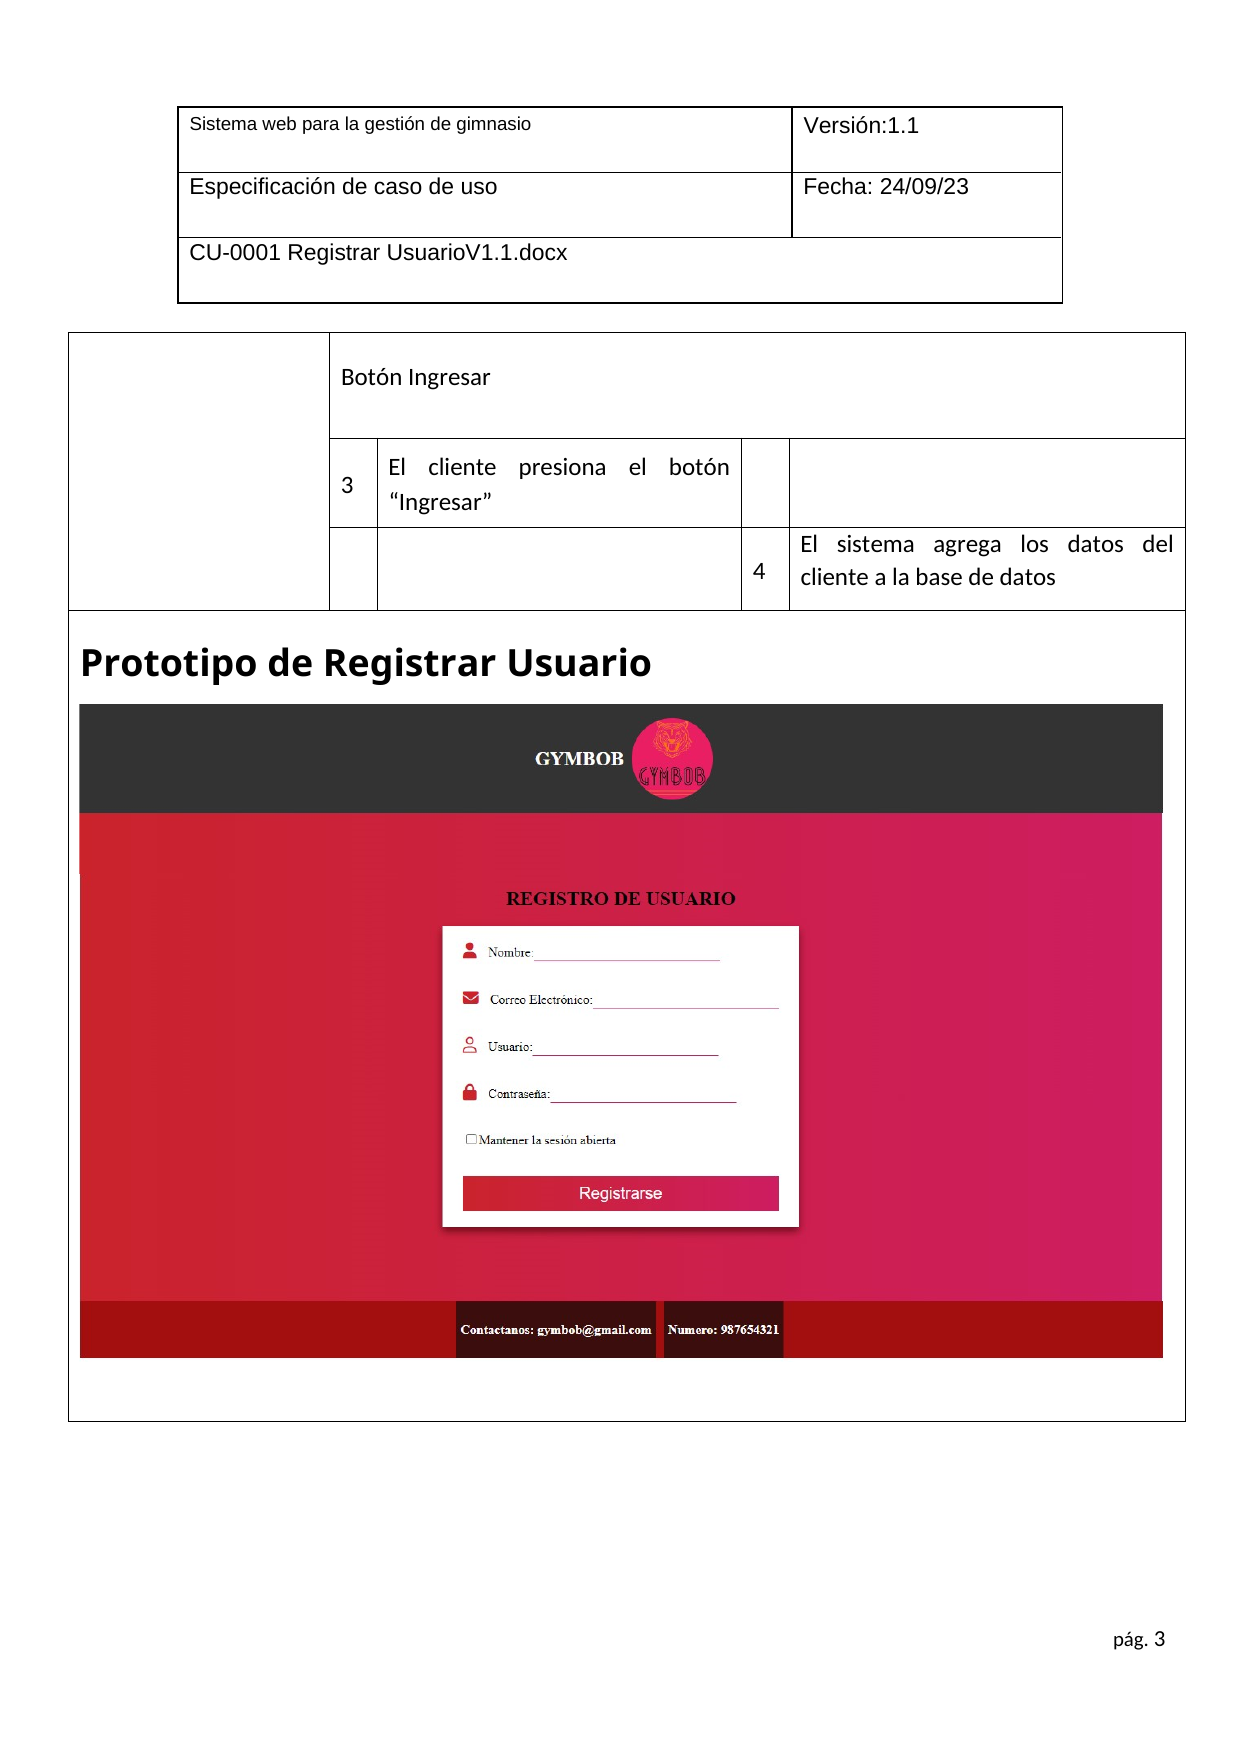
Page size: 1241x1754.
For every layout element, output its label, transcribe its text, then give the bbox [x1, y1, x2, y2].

table_cell El cliente presiona el botón “Ingresar” [378, 439, 741, 527]
table_cell [790, 439, 1185, 527]
table_cell Botón Ingresar [330, 333, 1185, 438]
table_cell [330, 528, 377, 610]
table_cell 4 [742, 528, 789, 610]
table_cell Prototipo de Registrar Usuario [69, 611, 1185, 1421]
table_cell 3 [330, 439, 377, 527]
table_cell El sistema agrega los datos del cliente a la base de datos [790, 528, 1185, 610]
table_cell [742, 439, 789, 527]
table_cell [378, 528, 741, 610]
picture [79, 703, 1164, 1362]
